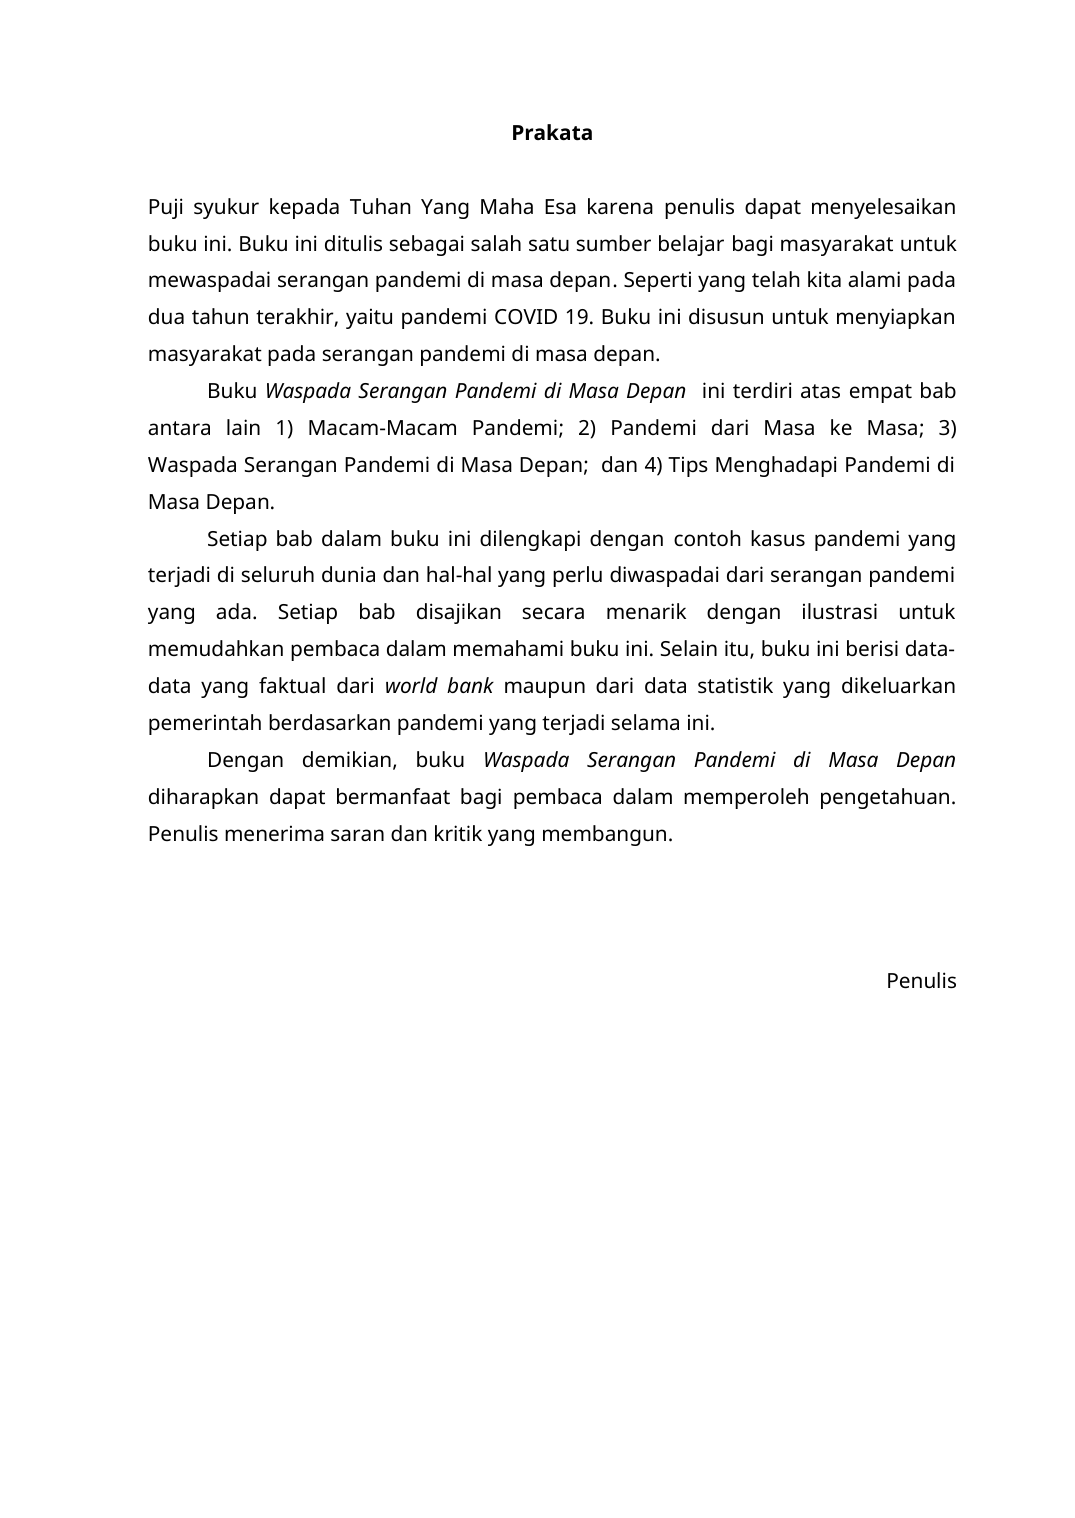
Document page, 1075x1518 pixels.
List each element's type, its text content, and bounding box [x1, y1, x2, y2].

text Dengan demikian, buku Waspada Serangan Pandemi di Masa Depan diharapkan dapat bermanfaat bagi pembaca dalam memperoleh pengetahuan. Penulis menerima saran dan kritik yang membangun. [148, 745, 957, 847]
text Buku Waspada Serangan Pandemi di Masa Depan ini terdiri atas empat bab antara lain 1) Macam-Macam Pandemi; 2) Pandemi dari Masa ke Masa; 3) Waspada Serangan Pandemi di Masa Depan; dan 4) Tips Menghadapi Pandemi di Masa Depan. [148, 376, 957, 515]
text Penulis [148, 966, 957, 995]
text Prakata [148, 118, 957, 147]
text Puji syukur kepada Tuhan Yang Maha Esa karena penulis dapat menyelesaikan buku ini. Buku ini ditulis sebagai salah satu sumber belajar bagi masyarakat untuk mewaspadai serangan pandemi di masa depan. Seperti yang telah kita alami pada dua tahun terakhir, yaitu pandemi COVID 19. Buku ini disusun untuk menyiapkan masyarakat pada serangan pandemi di masa depan. [148, 192, 957, 368]
text Setiap bab dalam buku ini dilengkapi dengan contoh kasus pandemi yang terjadi di seluruh dunia dan hal-hal yang perlu diwaspadai dari serangan pandemi yang ada. Setiap bab disajikan secara menarik dengan ilustrasi untuk memudahkan pembaca dalam memahami buku ini. Selain itu, buku ini berisi data-data yang faktual dari world bank maupun dari data statistik yang dikeluarkan pemerintah berdasarkan pandemi yang terjadi selama ini. [148, 524, 957, 737]
